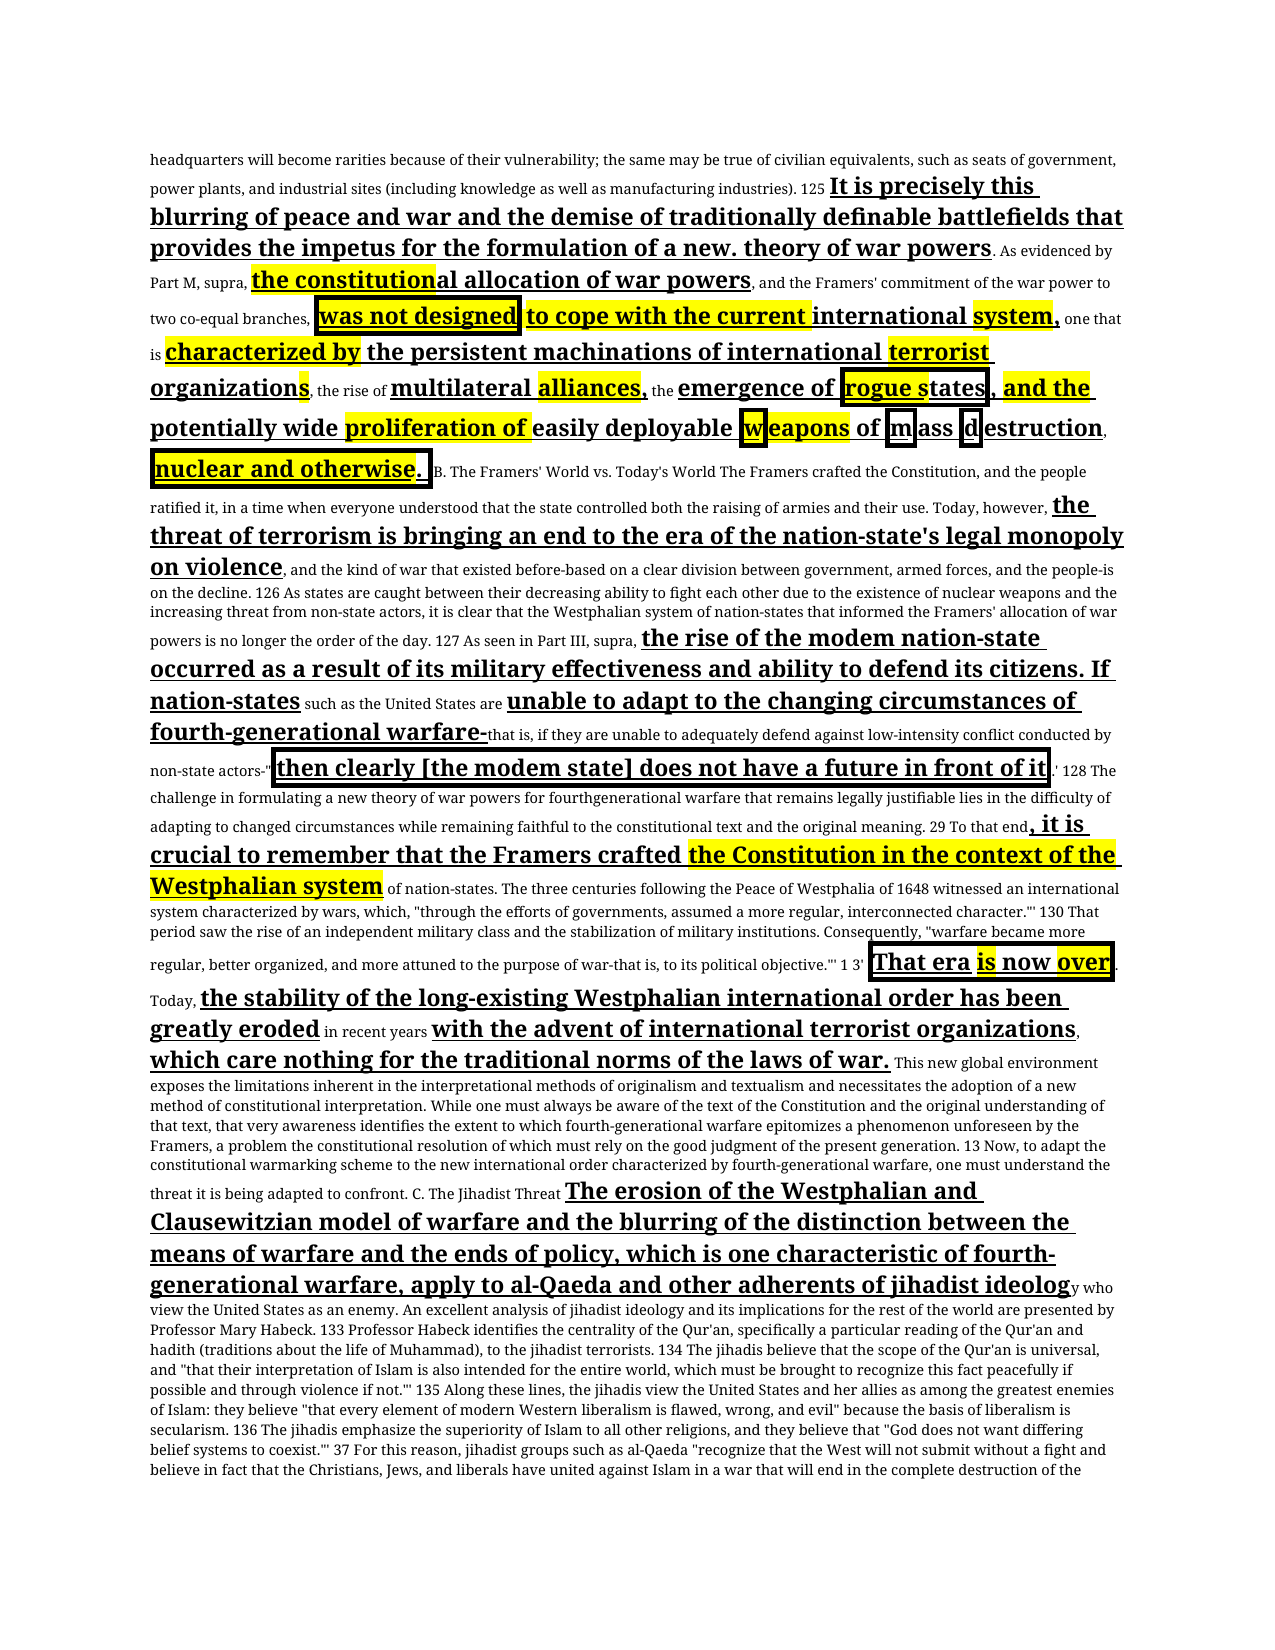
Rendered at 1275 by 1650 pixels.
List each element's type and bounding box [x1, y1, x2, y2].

text [150, 150, 1125, 1479]
